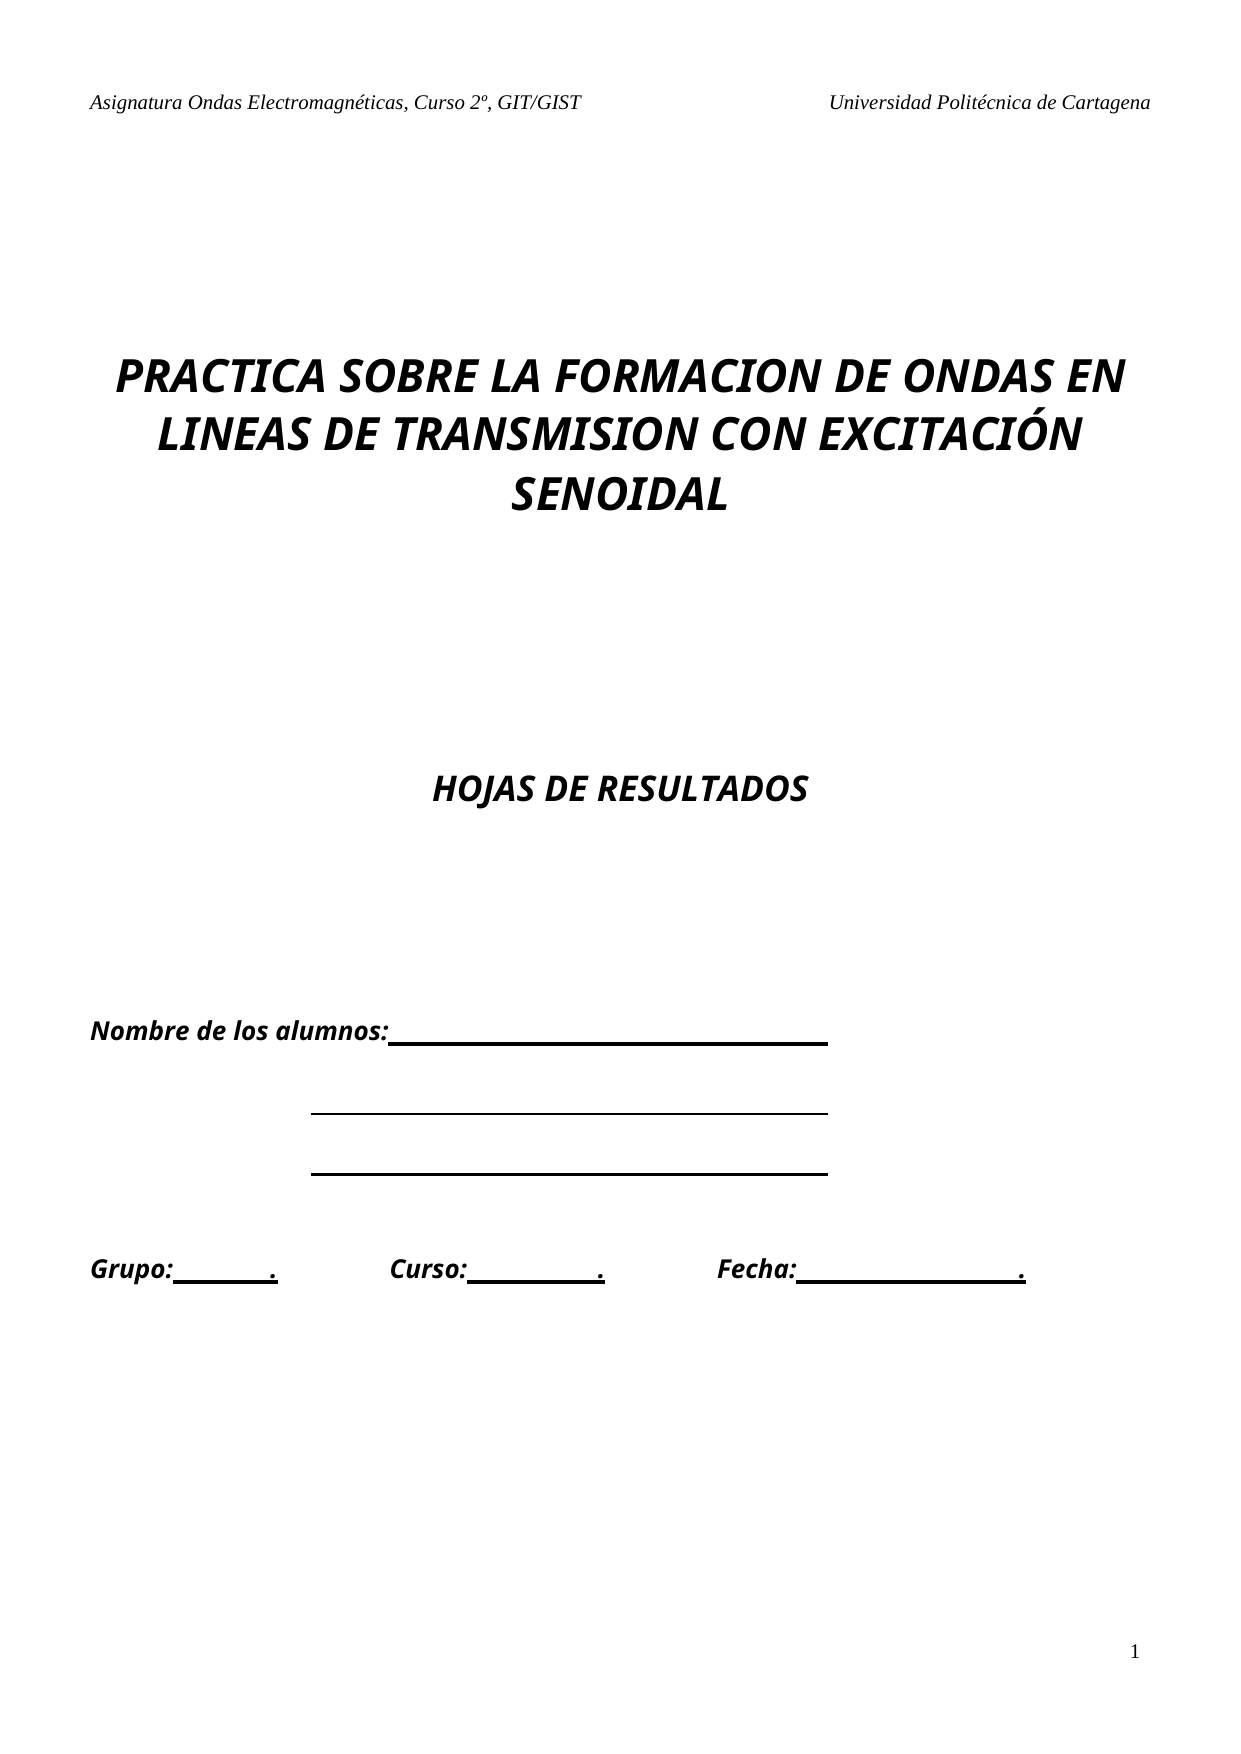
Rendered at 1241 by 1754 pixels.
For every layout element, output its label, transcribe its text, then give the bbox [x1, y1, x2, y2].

text HOJAS DE RESULTADOS [79, 763, 1162, 811]
text PRACTICA SOBRE LA FORMACION DE ONDAS EN LINEAS DE TRANSMISION CON EXCITACIÓN SENOIDAL [79, 345, 1162, 523]
text Nombre de los alumnos: [90, 1012, 1163, 1048]
text Grupo: . Curso: . Fecha: . [90, 1251, 1163, 1286]
